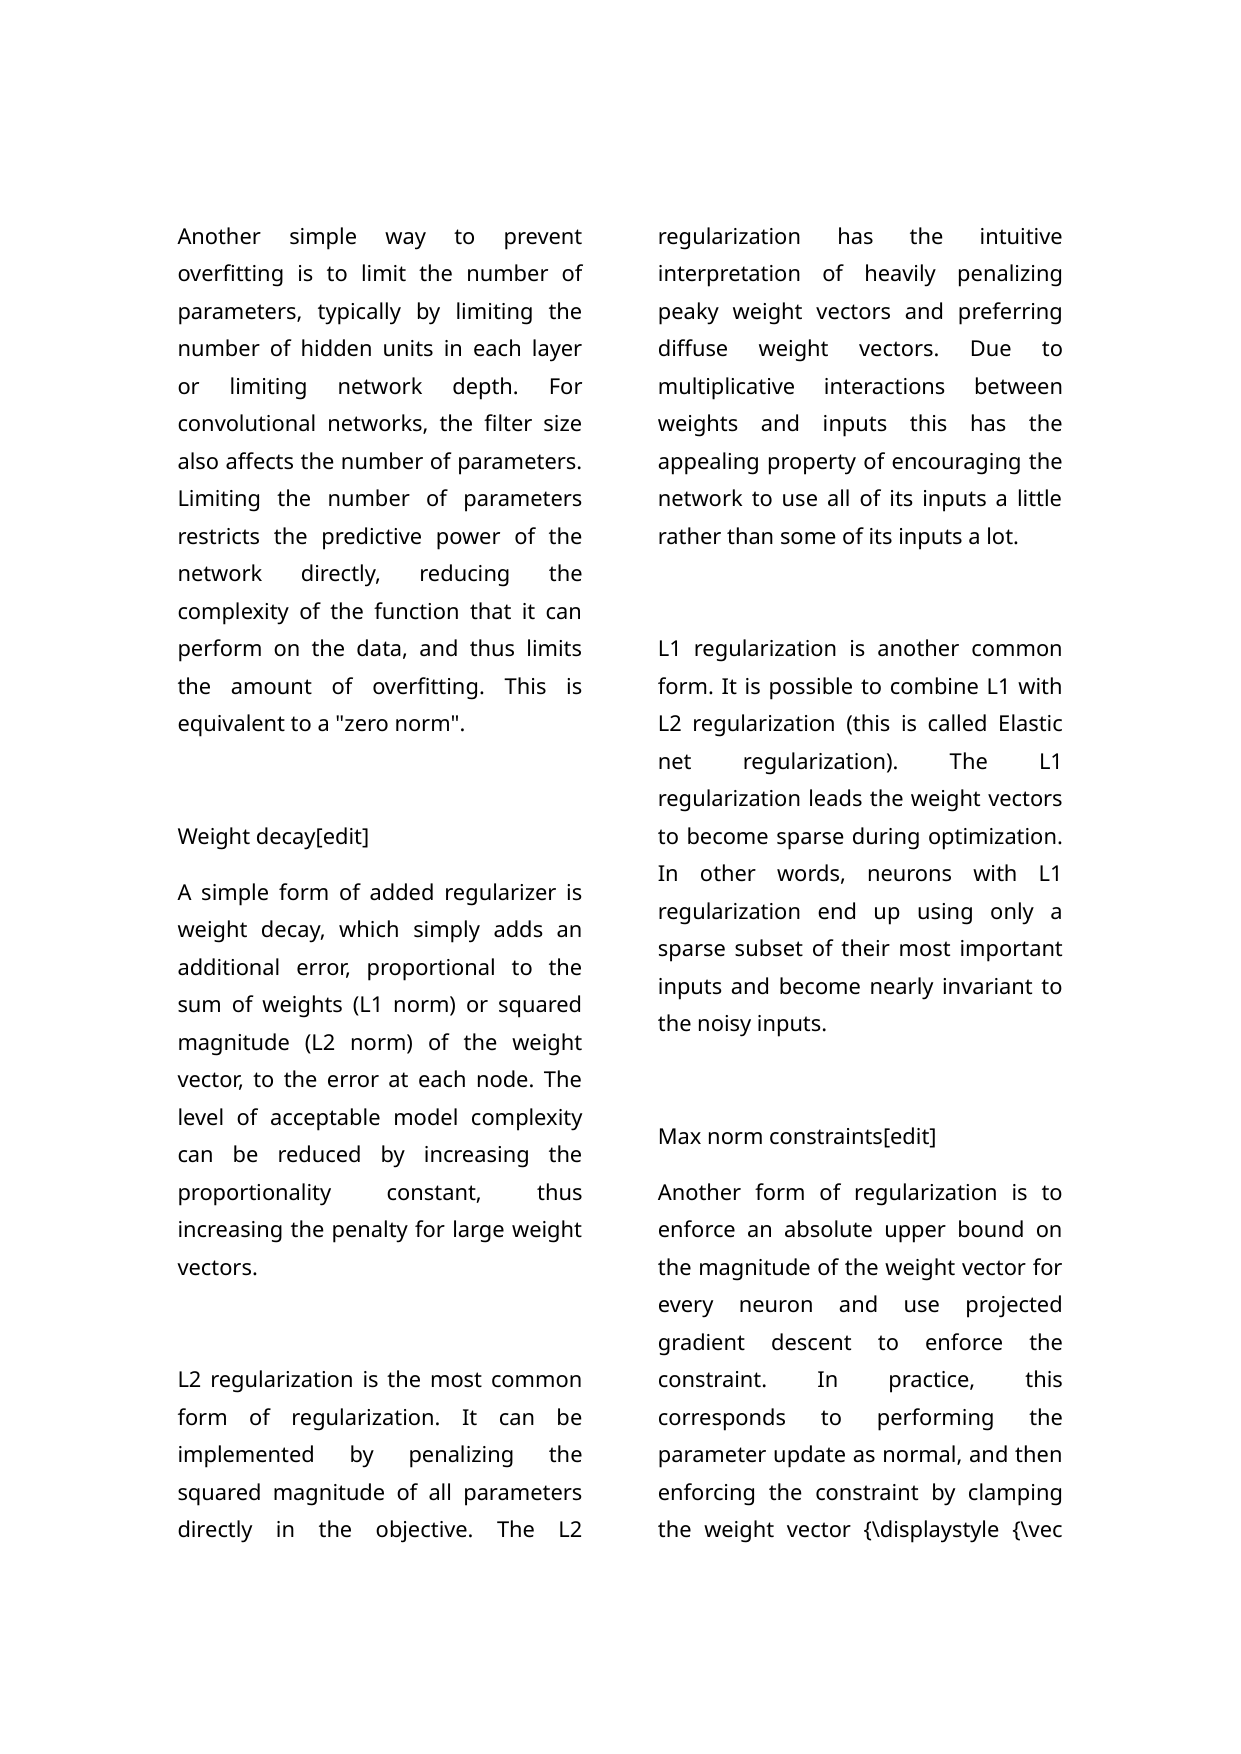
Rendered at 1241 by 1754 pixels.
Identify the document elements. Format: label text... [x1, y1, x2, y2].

text Max norm constraints[edit] [658, 1117, 1063, 1154]
text A simple form of added regularizer is weight decay, which simply adds an additional error, proportional to the sum of weights (L1 norm) or squared magnitude (L2 norm) of the weight vector, to the error at each node. The level of acceptable model complexity can be reduced by increasing the proportionality constant, thus increasing the penalty for large weight vectors. [177, 873, 583, 1286]
text Weight decay[edit] [177, 817, 583, 854]
text L2 regularization is the most common form of regularization. It can be implemented by penalizing the squared magnitude of all parameters directly in the objective. The L2 regularization has the intuitive interpretation of heavily penalizing peaky weight vectors and preferring diffuse weight vectors. Due to multiplicative interactions between weights and inputs this has the appealing property of encouraging the network to use all of its inputs a little rather than some of its inputs a lot. [177, 1361, 583, 1548]
text Another simple way to prevent overfitting is to limit the number of parameters, typically by limiting the number of hidden units in each layer or limiting network depth. For convolutional networks, the filter size also affects the number of parameters. Limiting the number of parameters restricts the predictive power of the network directly, reducing the complexity of the function that it can perform on the data, and thus limits the amount of overfitting. This is equivalent to a "zero norm". [177, 217, 583, 742]
text L1 regularization is another common form. It is possible to combine L1 with L2 regularization (this is called Elastic net regularization). The L1 regularization leads the weight vectors to become sparse during optimization. In other words, neurons with L1 regularization end up using only a sparse subset of their most important inputs and become nearly invariant to the noisy inputs. [658, 629, 1063, 1042]
text L2 regularization is the most common form of regularization. It can be implemented by penalizing the squared magnitude of all parameters directly in the objective. The L2 regularization has the intuitive interpretation of heavily penalizing peaky weight vectors and preferring diffuse weight vectors. Due to multiplicative interactions between weights and inputs this has the appealing property of encouraging the network to use all of its inputs a little rather than some of its inputs a lot. [658, 217, 1063, 554]
